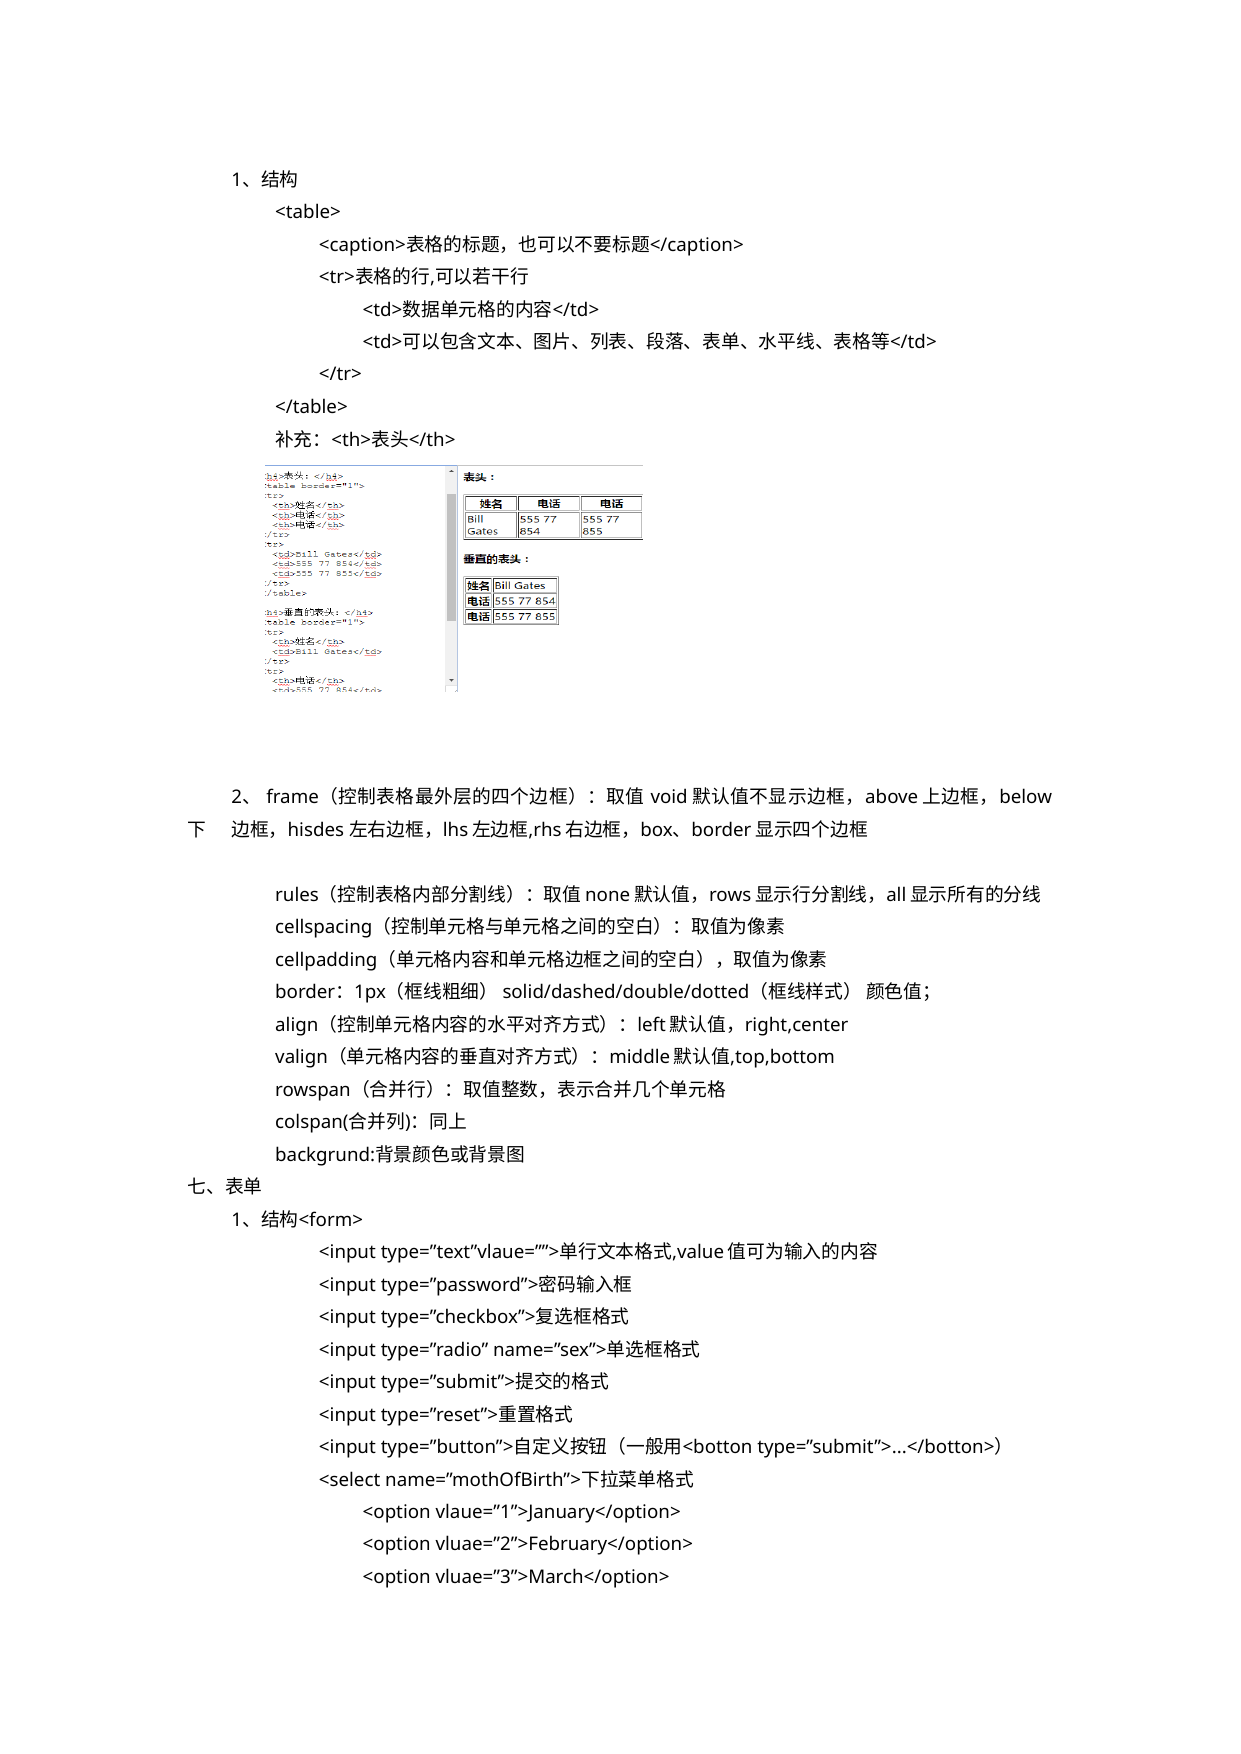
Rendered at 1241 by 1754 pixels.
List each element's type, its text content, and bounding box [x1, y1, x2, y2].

list <input type=”checkbox”>复选框格式 [275, 1299, 1053, 1332]
list <input type=”reset”>重置格式 [275, 1397, 1053, 1429]
list rules（控制表格内部分割线）：取值none默认值，rows显示行分割线，all显示所有的分线 [231, 877, 1053, 909]
list <option vlaue=”1”>January</option> [319, 1494, 1053, 1527]
list valign（单元格内容的垂直对齐方式）：middle默认值,top,bottom [231, 1039, 1053, 1072]
list 2、 frame（控制表格最外层的四个边框）：取值void默认值不显示边框，above上边框，below下 边框，hisdes 左右边框，lhs左边框,rhs右边框，box、border显示四个边框 [187, 779, 1053, 844]
list 结构 [187, 162, 1053, 194]
list <caption>表格的标题，也可以不要标题</caption> [275, 227, 1053, 259]
list <input type=”submit”>提交的格式 [275, 1364, 1053, 1397]
list 表单 [187, 1169, 1053, 1202]
list cellpadding（单元格内容和单元格边框之间的空白），取值为像素 [231, 942, 1053, 974]
list <tr>表格的行,可以若干行 [275, 259, 1053, 292]
picture [265, 465, 643, 692]
list align（控制单元格内容的水平对齐方式）：left默认值，right,center [231, 1007, 1053, 1039]
list colspan(合并列)：同上 [231, 1104, 1053, 1137]
list <input type=”button”>自定义按钮（一般用<botton type=”submit”>...</botton>） [275, 1429, 1053, 1462]
list rowspan（合并行）：取值整数，表示合并几个单元格 [231, 1072, 1053, 1104]
list border：1px（框线粗细） solid/dashed/double/dotted（框线样式） 颜色值； [231, 974, 1053, 1007]
list <input type=”password”>密码输入框 [275, 1267, 1053, 1299]
list <select name=”mothOfBirth”>下拉菜单格式 [275, 1462, 1053, 1494]
list </table> [231, 389, 1053, 422]
list <option vluae=”3”>March</option> [319, 1559, 1053, 1592]
list 补充：<th>表头</th> [231, 422, 1053, 454]
list backgrund:背景颜色或背景图 [231, 1137, 1053, 1169]
list <option vluae=”2”>February</option> [319, 1527, 1053, 1559]
list <table> [231, 194, 1053, 227]
list <td>可以包含文本、图片、列表、段落、表单、水平线、表格等</td> [319, 324, 1053, 357]
list cellspacing（控制单元格与单元格之间的空白）：取值为像素 [231, 909, 1053, 942]
list <input type=”text”vlaue=””>单行文本格式,value值可为输入的内容 [275, 1234, 1053, 1267]
list </tr> [275, 357, 1053, 389]
list <td>数据单元格的内容</td> [319, 292, 1053, 324]
list <input type=”radio” name=”sex”>单选框格式 [275, 1332, 1053, 1364]
list 结构<form> [187, 1202, 1053, 1234]
